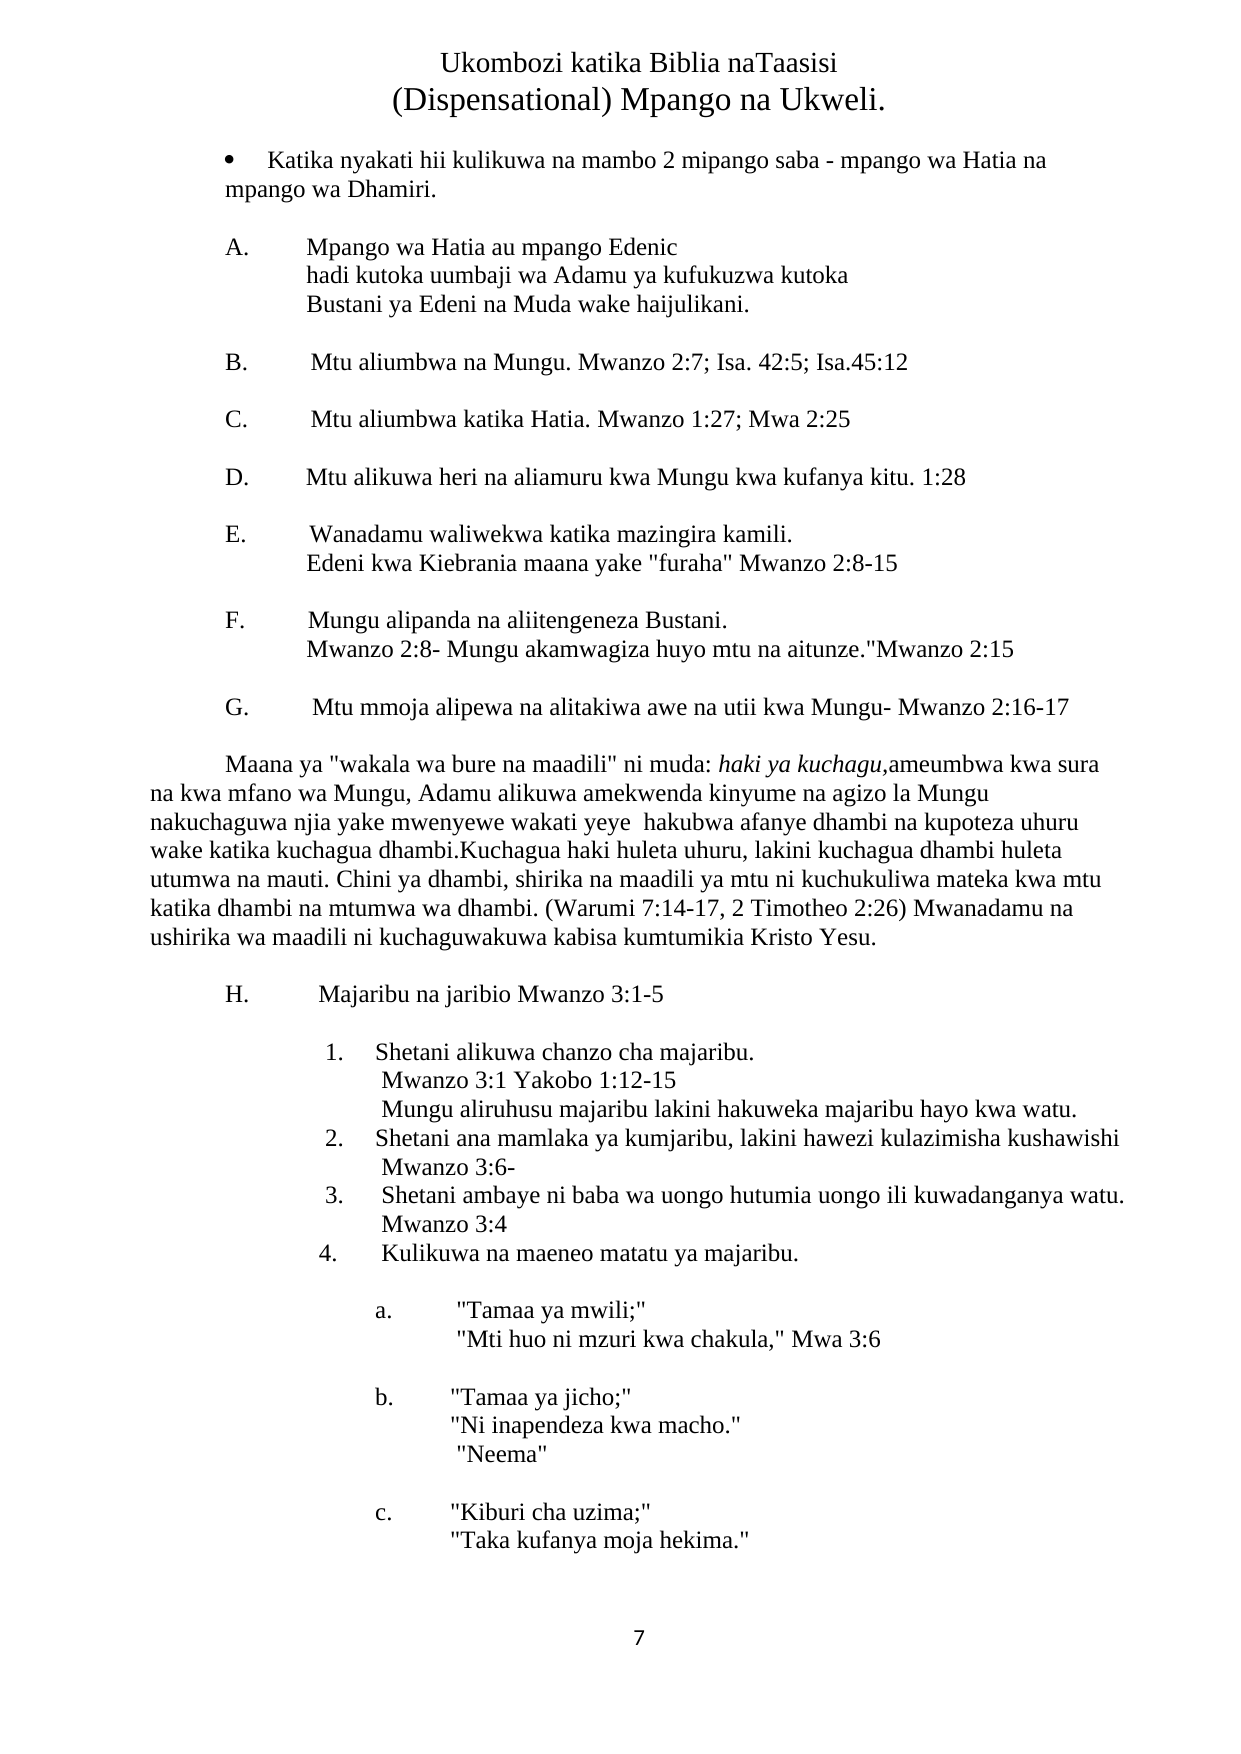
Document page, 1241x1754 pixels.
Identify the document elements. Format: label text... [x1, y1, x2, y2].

text b. "Tamaa ya jicho;" [150, 1382, 1128, 1410]
text 4. Kulikuwa na maeneo matatu ya majaribu. [150, 1238, 1128, 1267]
text c. "Kiburi cha uzima;" [150, 1497, 1128, 1525]
text "Mti huo ni mzuri kwa chakula," Mwa 3:6 [150, 1324, 1128, 1353]
text Katika nyakati hii kulikuwa na mambo 2 mipango saba - mpango wa Hatia na mpango wa Dhamiri. [225, 145, 1128, 203]
text Mwanzo 2:8- Mungu akamwagiza huyo mtu na aitunze."Mwanzo 2:15 [150, 634, 1128, 663]
text Mwanzo 3:6- [150, 1152, 1128, 1180]
text B. Mtu aliumbwa na Mungu. Mwanzo 2:7; Isa. 42:5; Isa.45:12 [150, 347, 1128, 375]
text G. Mtu mmoja alipewa na alitakiwa awe na utii kwa Mungu- Mwanzo 2:16-17 [150, 692, 1128, 720]
text F. Mungu alipanda na aliitengeneza Bustani. [150, 605, 1128, 634]
text H. Majaribu na jaribio Mwanzo 3:1-5 [150, 979, 1128, 1008]
text a. "Tamaa ya mwili;" [150, 1295, 1128, 1324]
text Bustani ya Edeni na Muda wake haijulikani. [150, 289, 1128, 318]
text Mwanzo 3:1 Yakobo 1:12-15 [150, 1065, 1128, 1094]
text A. Mpango wa Hatia au mpango Edenic [150, 232, 1128, 260]
text E. Wanadamu waliwekwa katika mazingira kamili. [150, 519, 1128, 548]
text "Taka kufanya moja hekima." [150, 1525, 1128, 1554]
text Edeni kwa Kiebrania maana yake "furaha" Mwanzo 2:8-15 [150, 548, 1128, 577]
text 1. Shetani alikuwa chanzo cha majaribu. [150, 1037, 1128, 1065]
text "Ni inapendeza kwa macho." [150, 1410, 1128, 1439]
text D. Mtu alikuwa heri na aliamuru kwa Mungu kwa kufanya kitu. 1:28 [150, 462, 1128, 490]
text Mungu aliruhusu majaribu lakini hakuweka majaribu hayo kwa watu. [150, 1094, 1128, 1123]
text hadi kutoka uumbaji wa Adamu ya kufukuzwa kutoka [150, 260, 1128, 289]
text Mwanzo 3:4 [150, 1209, 1128, 1238]
text Maana ya "wakala wa bure na maadili" ni muda: haki ya kuchagu,ameumbwa kwa sura na kwa mfano wa Mungu, Adamu alikuwa amekwenda kinyume na agizo la Mungu nakuchaguwa njia yake mwenyewe wakati yeye hakubwa afanye dhambi na kupoteza uhuru wake katika kuchagua dhambi.Kuchagua haki huleta uhuru, lakini kuchagua dhambi huleta utumwa na mauti. Chini ya dhambi, shirika na maadili ya mtu ni kuchukuliwa mateka kwa mtu katika dhambi na mtumwa wa dhambi. (Warumi 7:14-17, 2 Timotheo 2:26) Mwanadamu na ushirika wa maadili ni kuchaguwakuwa kabisa kumtumikia Kristo Yesu. [150, 749, 1128, 950]
text 2. Shetani ana mamlaka ya kumjaribu, lakini hawezi kulazimisha kushawishi [150, 1123, 1128, 1152]
text 3. Shetani ambaye ni baba wa uongo hutumia uongo ili kuwadanganya watu. [150, 1180, 1128, 1209]
text "Neema" [150, 1439, 1128, 1468]
text C. Mtu aliumbwa katika Hatia. Mwanzo 1:27; Mwa 2:25 [150, 404, 1128, 433]
